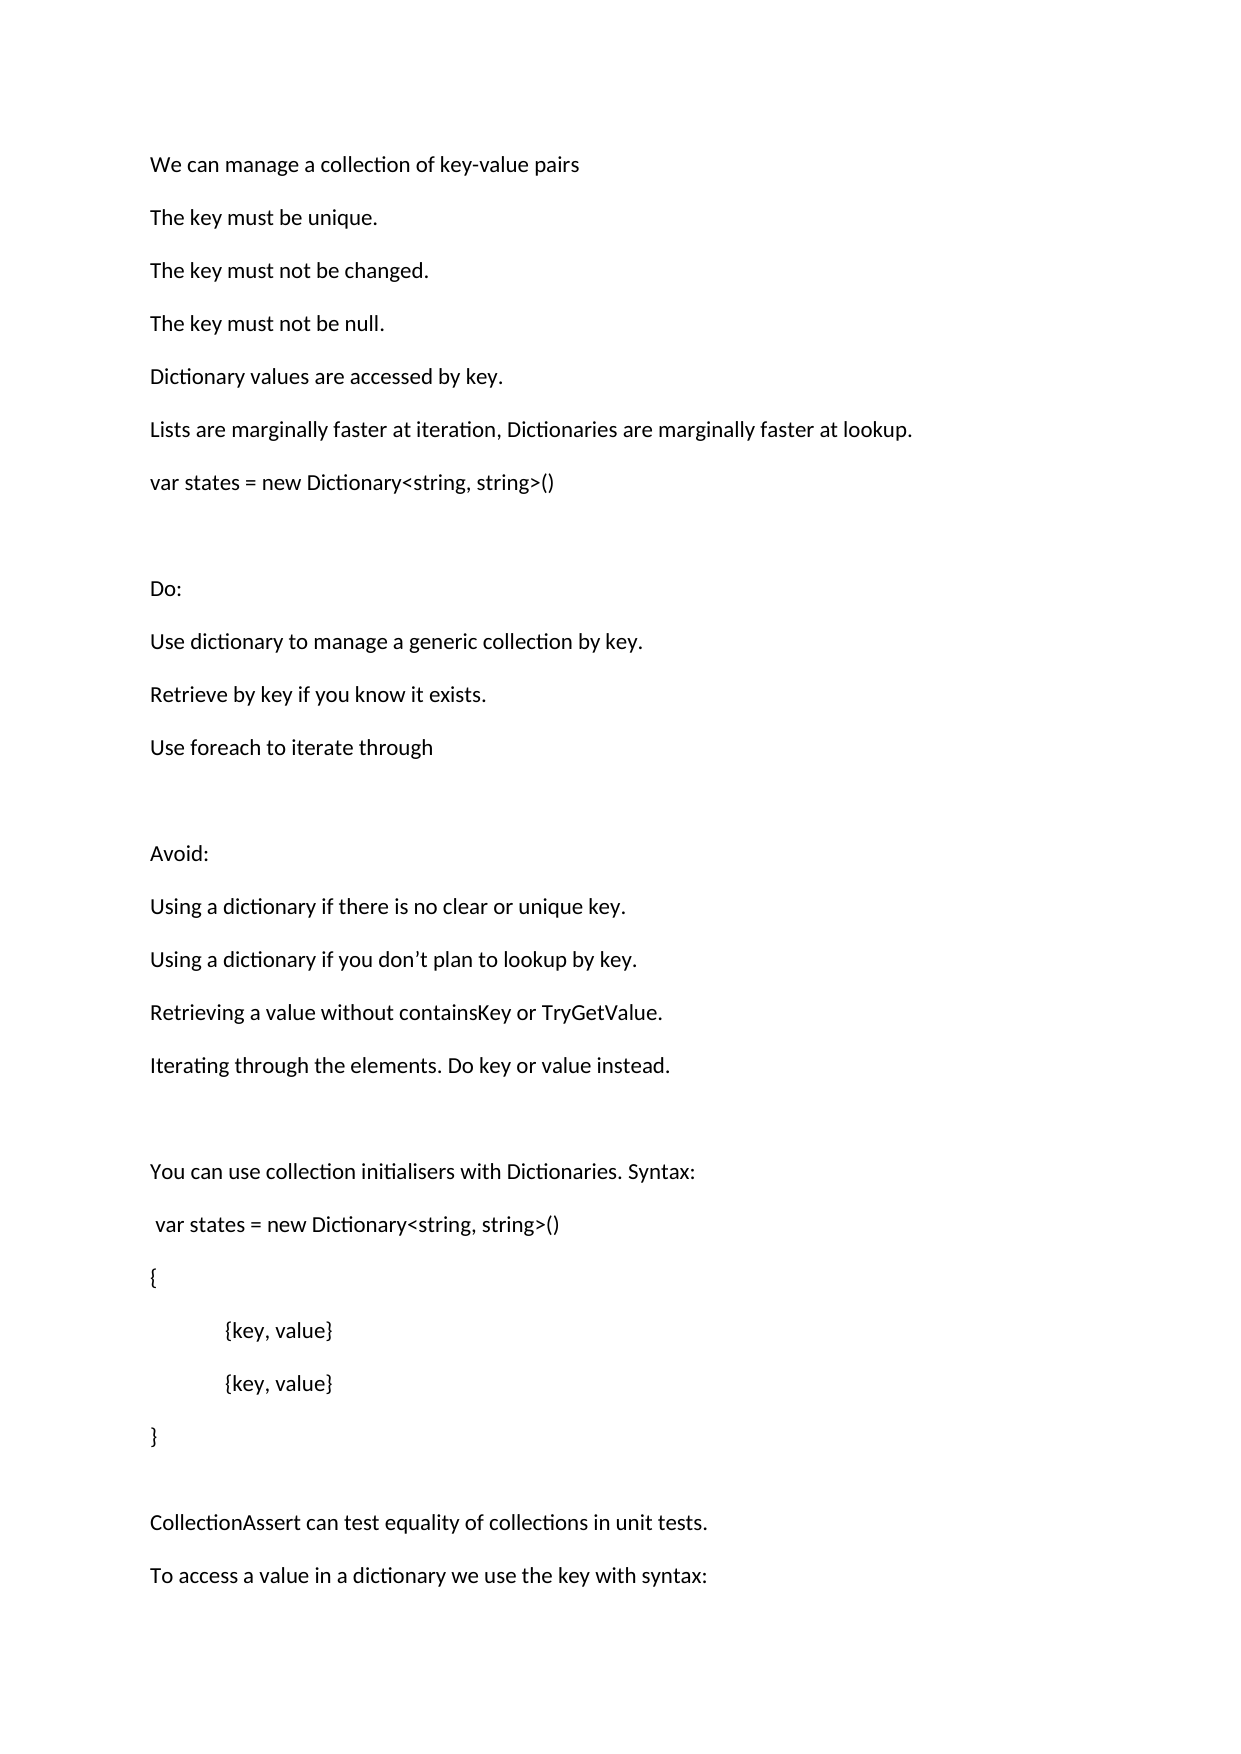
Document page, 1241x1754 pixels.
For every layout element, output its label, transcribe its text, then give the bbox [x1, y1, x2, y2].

text Do: [150, 574, 1090, 602]
text Avoid: [150, 839, 1090, 867]
text To access a value in a dictionary we use the key with syntax: [150, 1561, 1090, 1589]
text The key must not be null. [150, 309, 1090, 337]
text Retrieve by key if you know it exists. [150, 680, 1090, 708]
text var states = new Dictionary<string, string>() [150, 468, 1090, 496]
text Lists are marginally faster at iteration, Dictionaries are marginally faster at lookup. [150, 415, 1090, 443]
text Using a dictionary if there is no clear or unique key. [150, 892, 1090, 920]
text Use foreach to iterate through [150, 733, 1090, 761]
text {key, value} [150, 1369, 1090, 1397]
text The key must be unique. [150, 203, 1090, 231]
text You can use collection initialisers with Dictionaries. Syntax: [150, 1157, 1090, 1185]
text CollectionAssert can test equality of collections in unit tests. [150, 1508, 1090, 1536]
text {key, value} [150, 1316, 1090, 1344]
text Dictionary values are accessed by key. [150, 362, 1090, 390]
text Retrieving a value without containsKey or TryGetValue. [150, 998, 1090, 1026]
text Iterating through the elements. Do key or value instead. [150, 1051, 1090, 1079]
text Use dictionary to manage a generic collection by key. [150, 627, 1090, 655]
text { [150, 1263, 1090, 1291]
text Using a dictionary if you don’t plan to lookup by key. [150, 945, 1090, 973]
text } [150, 1422, 1090, 1483]
text The key must not be changed. [150, 256, 1090, 284]
text var states = new Dictionary<string, string>() [150, 1210, 1090, 1238]
text We can manage a collection of key-value pairs [150, 150, 1090, 178]
